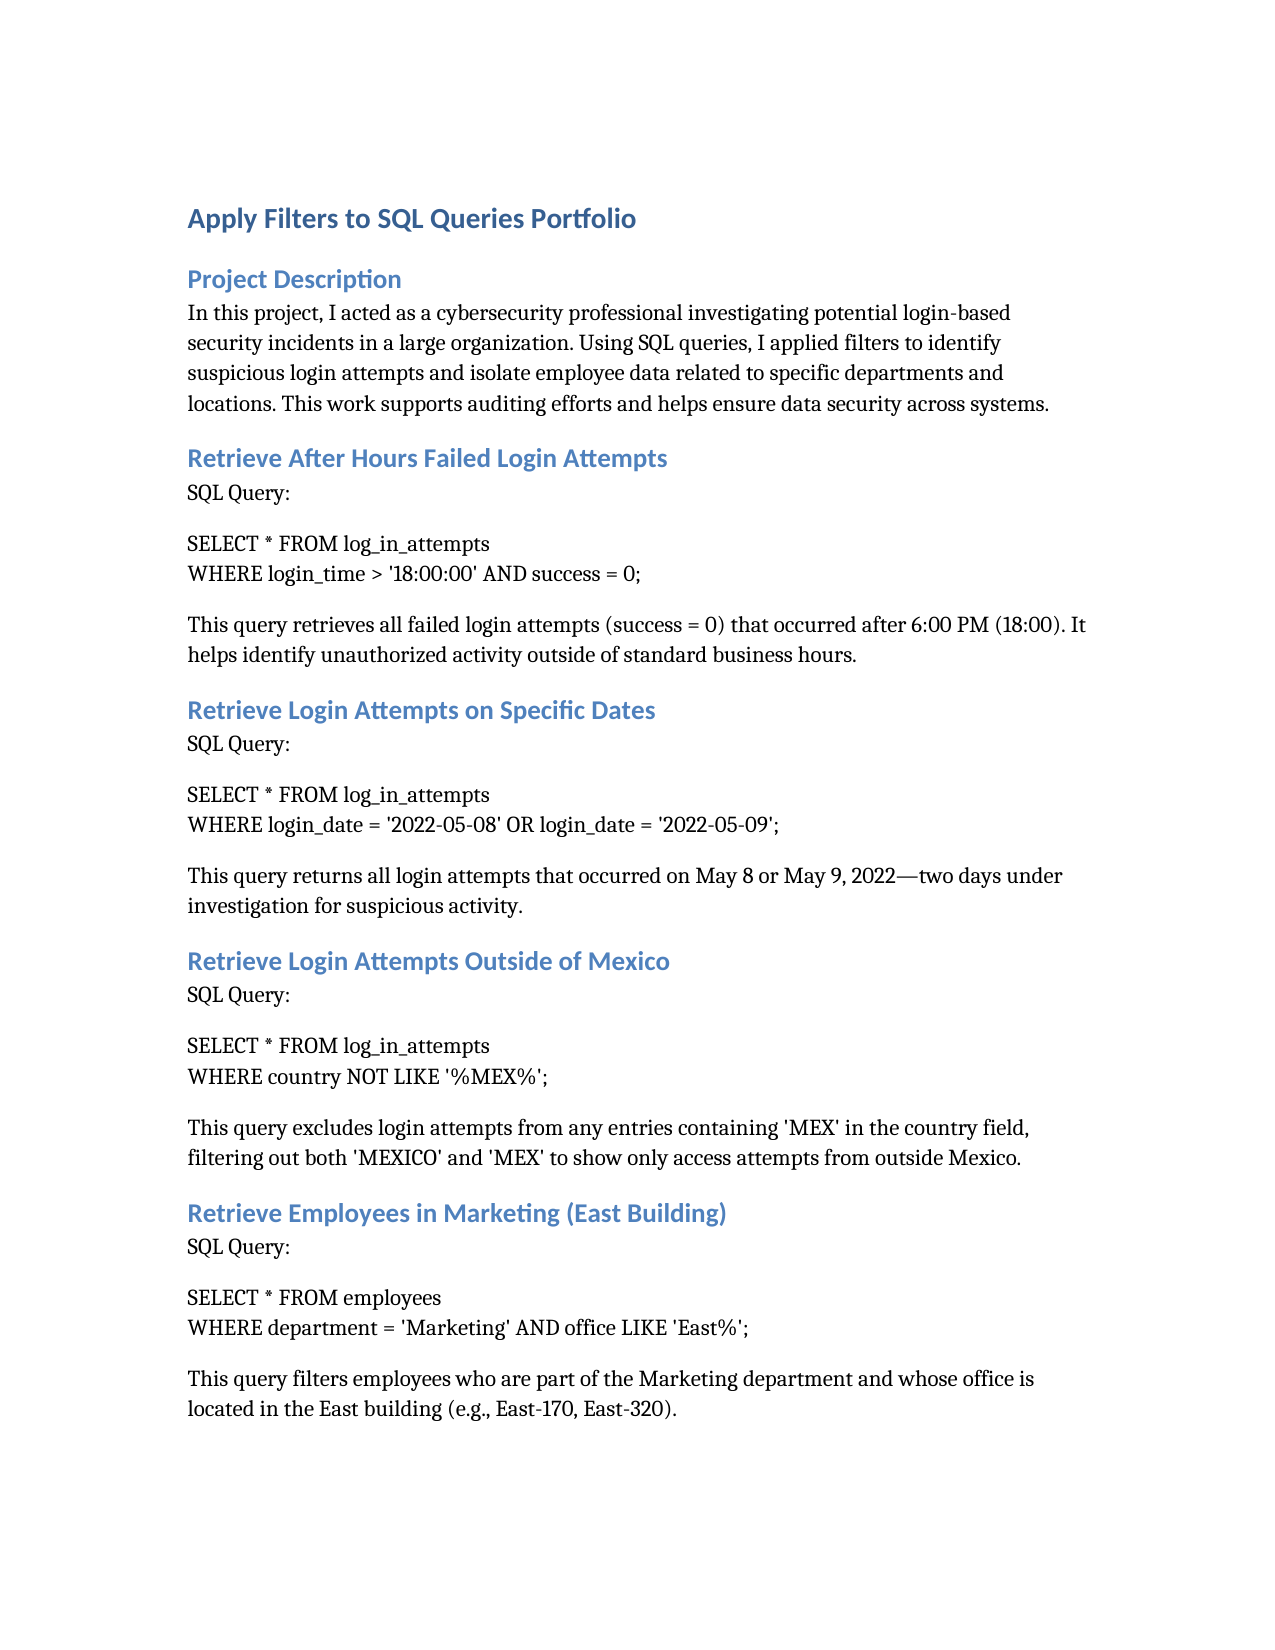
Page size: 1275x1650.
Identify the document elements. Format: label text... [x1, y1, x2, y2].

text SELECT * FROM log_in_attempts WHERE login_date = '2022-05-08' OR login_date = '2022-05-09'; [187, 782, 1087, 838]
text This query retrieves all failed login attempts (success = 0) that occurred after 6:00 PM (18:00). It helps identify unauthorized activity outside of standard business hours. [187, 612, 1087, 668]
subtitle Retrieve Login Attempts on Specific Dates [187, 693, 1087, 726]
text SELECT * FROM log_in_attempts WHERE country NOT LIKE '%MEX%'; [187, 1033, 1087, 1090]
text This query returns all login attempts that occurred on May 8 or May 9, 2022—two days under investigation for suspicious activity. [187, 863, 1087, 919]
text SQL Query: [187, 731, 1087, 757]
subtitle Project Description [187, 262, 1087, 295]
text SQL Query: [187, 479, 1087, 506]
text SQL Query: [187, 1234, 1087, 1260]
text This query excludes login attempts from any entries containing 'MEX' in the country field, filtering out both 'MEXICO' and 'MEX' to show only access attempts from outside Mexico. [187, 1114, 1087, 1171]
text SELECT * FROM employees WHERE department = 'Marketing' AND office LIKE 'East%'; [187, 1285, 1087, 1341]
subtitle Retrieve Employees in Marketing (East Building) [187, 1196, 1087, 1229]
subtitle Retrieve Login Attempts Outside of Mexico [187, 944, 1087, 977]
text In this project, I acted as a cybersecurity professional investigating potential login-based security incidents in a large organization. Using SQL queries, I applied filters to identify suspicious login attempts and isolate employee data related to specific departments and locations. This work supports auditing efforts and helps ensure data security across systems. [187, 300, 1087, 417]
text This query filters employees who are part of the Marketing department and whose office is located in the East building (e.g., East-170, East-320). [187, 1366, 1087, 1422]
subtitle Retrieve After Hours Failed Login Attempts [187, 441, 1087, 474]
text SELECT * FROM log_in_attempts WHERE login_time > '18:00:00' AND success = 0; [187, 530, 1087, 587]
subtitle Apply Filters to SQL Queries Portfolio [187, 200, 1087, 236]
text SQL Query: [187, 982, 1087, 1008]
